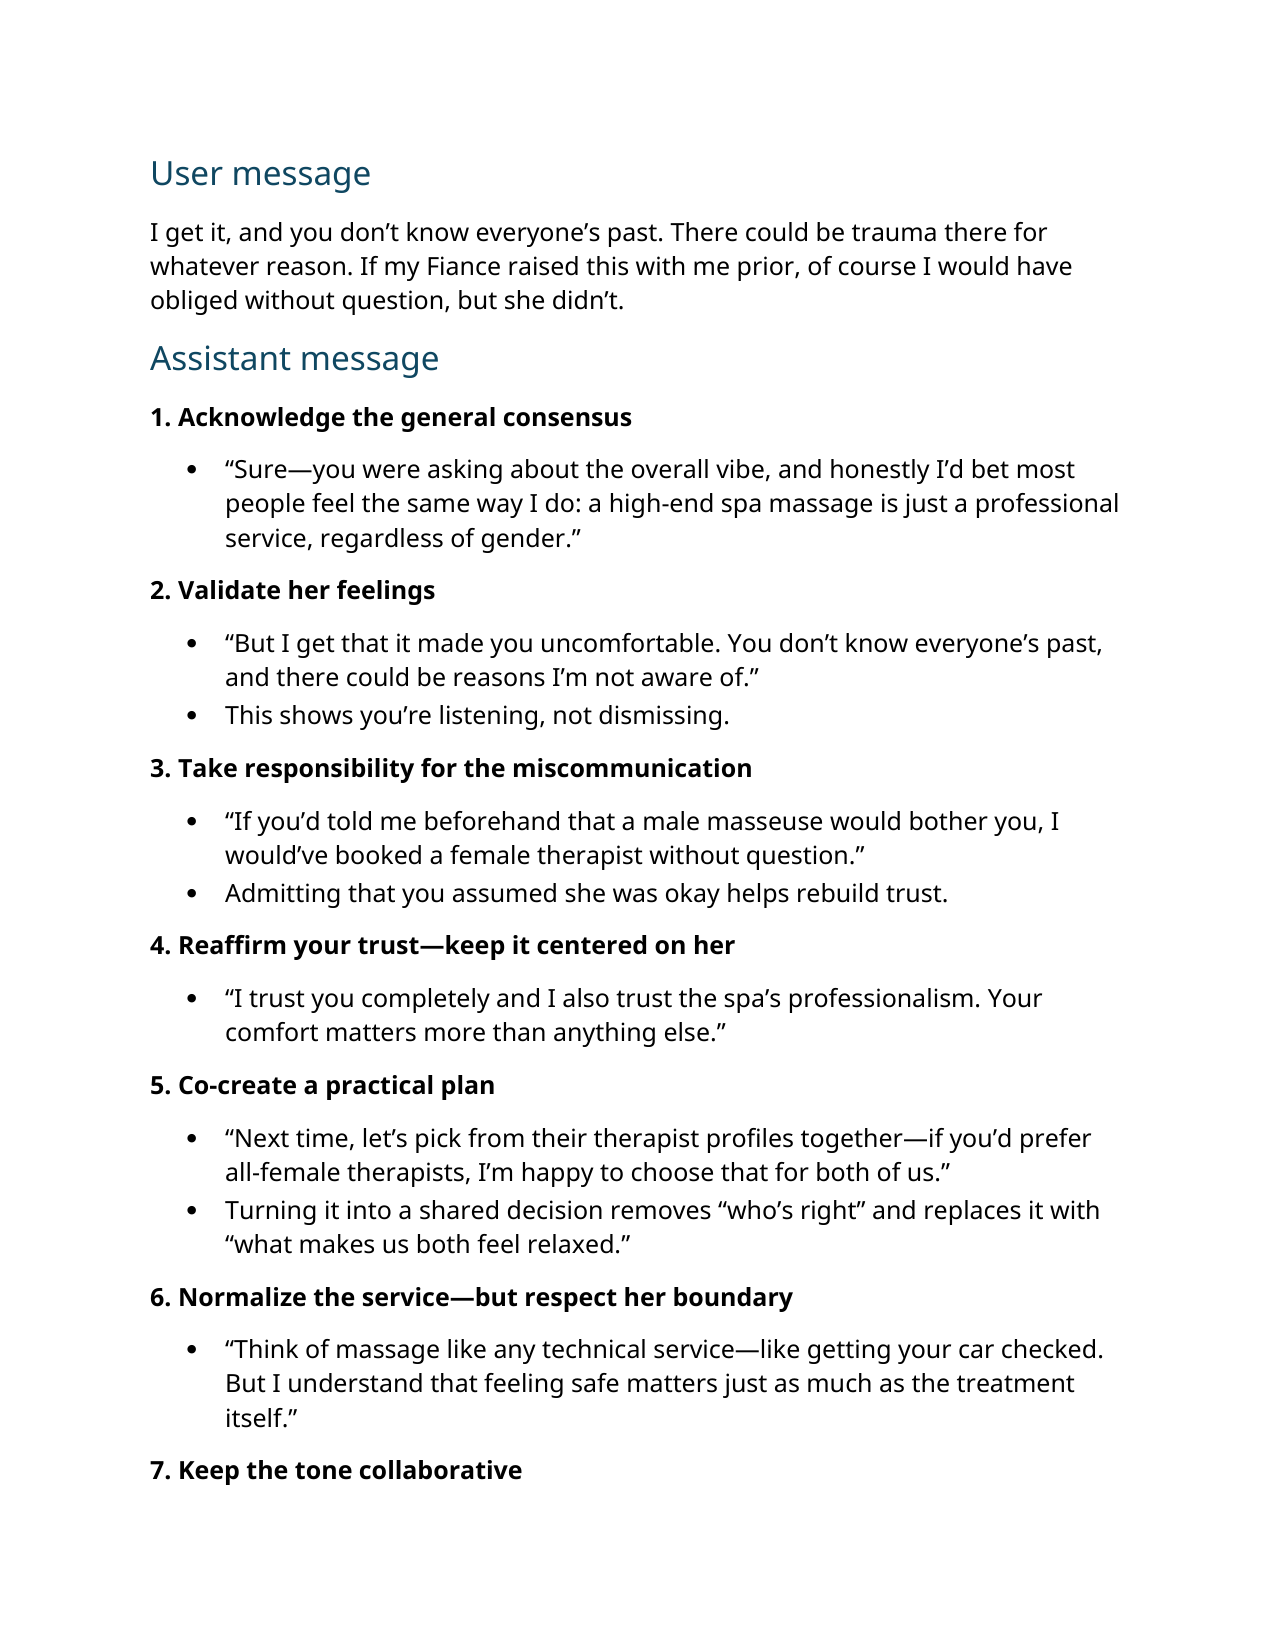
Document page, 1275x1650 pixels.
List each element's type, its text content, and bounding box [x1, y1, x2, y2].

list “Think of massage like any technical service—like getting your car checked. But I understand that feeling safe matters just as much as the treatment itself.” [187, 1332, 1125, 1434]
list “If you’d told me beforehand that a male masseuse would bother you, I would’ve booked a female therapist without question.” [187, 803, 1125, 871]
text 3. Take responsibility for the miscommunication [150, 751, 1125, 784]
text 7. Keep the tone collaborative [150, 1453, 1125, 1487]
text 6. Normalize the service—but respect her boundary [150, 1279, 1125, 1313]
list Turning it into a shared decision removes “who’s right” and replaces it with “what makes us both feel relaxed.” [187, 1192, 1125, 1261]
list “But I get that it made you uncomfortable. You don’t know everyone’s past, and there could be reasons I’m not aware of.” [187, 626, 1125, 694]
text I get it, and you don’t know everyone’s past. There could be trauma there for whatever reason. If my Fiance raised this with me prior, of course I would have obliged without question, but she didn’t. [150, 214, 1125, 316]
text 2. Validate her feelings [150, 573, 1125, 607]
text 5. Co-create a practical plan [150, 1068, 1125, 1102]
subtitle User message [150, 150, 1125, 195]
list This shows you’re listening, not dismissing. [187, 698, 1125, 732]
subtitle Assistant message [150, 335, 1125, 381]
text 1. Acknowledge the general consensus [150, 399, 1125, 433]
list “Sure—you were asking about the overall vibe, and honestly I’d bet most people feel the same way I do: a high-end spa massage is just a professional service, regardless of gender.” [187, 452, 1125, 554]
list “Next time, let’s pick from their therapist profiles together—if you’d prefer all-female therapists, I’m happy to choose that for both of us.” [187, 1121, 1125, 1189]
list “I trust you completely and I also trust the spa’s professionalism. Your comfort matters more than anything else.” [187, 981, 1125, 1049]
list Admitting that you assumed she was okay helps rebuild trust. [187, 875, 1125, 909]
text 4. Reaffirm your trust—keep it centered on her [150, 928, 1125, 962]
